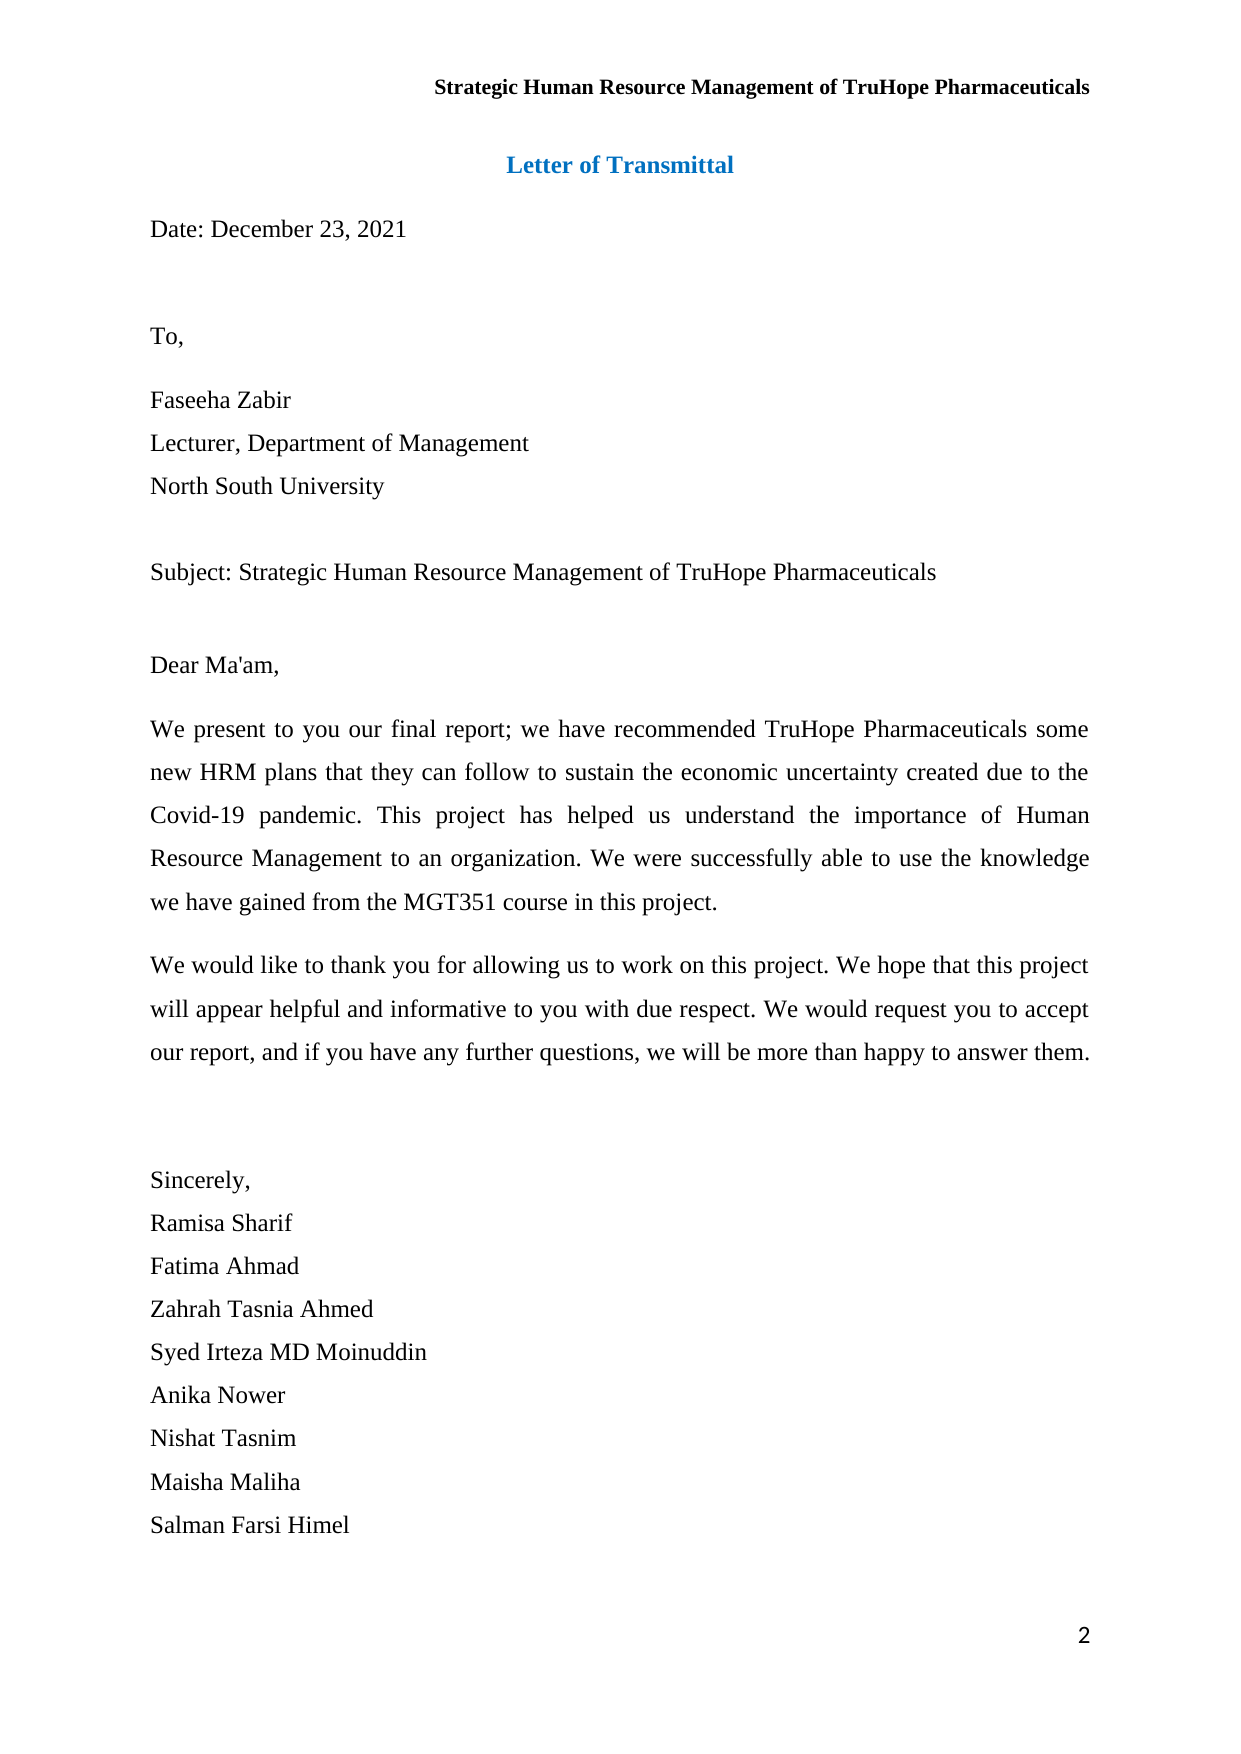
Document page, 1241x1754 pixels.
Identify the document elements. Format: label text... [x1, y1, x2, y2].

text Anika Nower [150, 1380, 1090, 1409]
text To, [150, 278, 1090, 350]
text Date: December 23, 2021 [150, 214, 1090, 243]
text Letter of Transmittal [150, 150, 1090, 179]
text Maisha Maliha [150, 1467, 1090, 1495]
text Dear Ma'am, [150, 650, 1090, 679]
text Syed Irteza MD Moinuddin [150, 1337, 1090, 1366]
text North South University [150, 471, 1090, 500]
text We would like to thank you for allowing us to work on this project. We hope that this project will appear helpful and informative to you with due respect. We would request you to accept our report, and if you have any further questions, we will be more than happy to answer them. [150, 951, 1090, 1066]
text We present to you our final report; we have recommended TruHope Pharmaceuticals some new HRM plans that they can follow to sustain the economic uncertainty created due to the Covid-19 pandemic. This project has helped us understand the importance of Human Resource Management to an organization. We were successfully able to use the knowledge we have gained from the MGT351 course in this project. [150, 714, 1090, 915]
text Faseeha Zabir [150, 385, 1090, 414]
text Subject: Strategic Human Resource Management of TruHope Pharmaceuticals [150, 557, 1090, 586]
text Sincerely, [150, 1165, 1090, 1193]
text Lecturer, Department of Management [150, 428, 1090, 457]
text Salman Farsi Himel [150, 1510, 1090, 1538]
text Fatima Ahmad [150, 1251, 1090, 1280]
text Nishat Tasnim [150, 1423, 1090, 1452]
text Zahrah Tasnia Ahmed [150, 1294, 1090, 1323]
text Ramisa Sharif [150, 1208, 1090, 1237]
